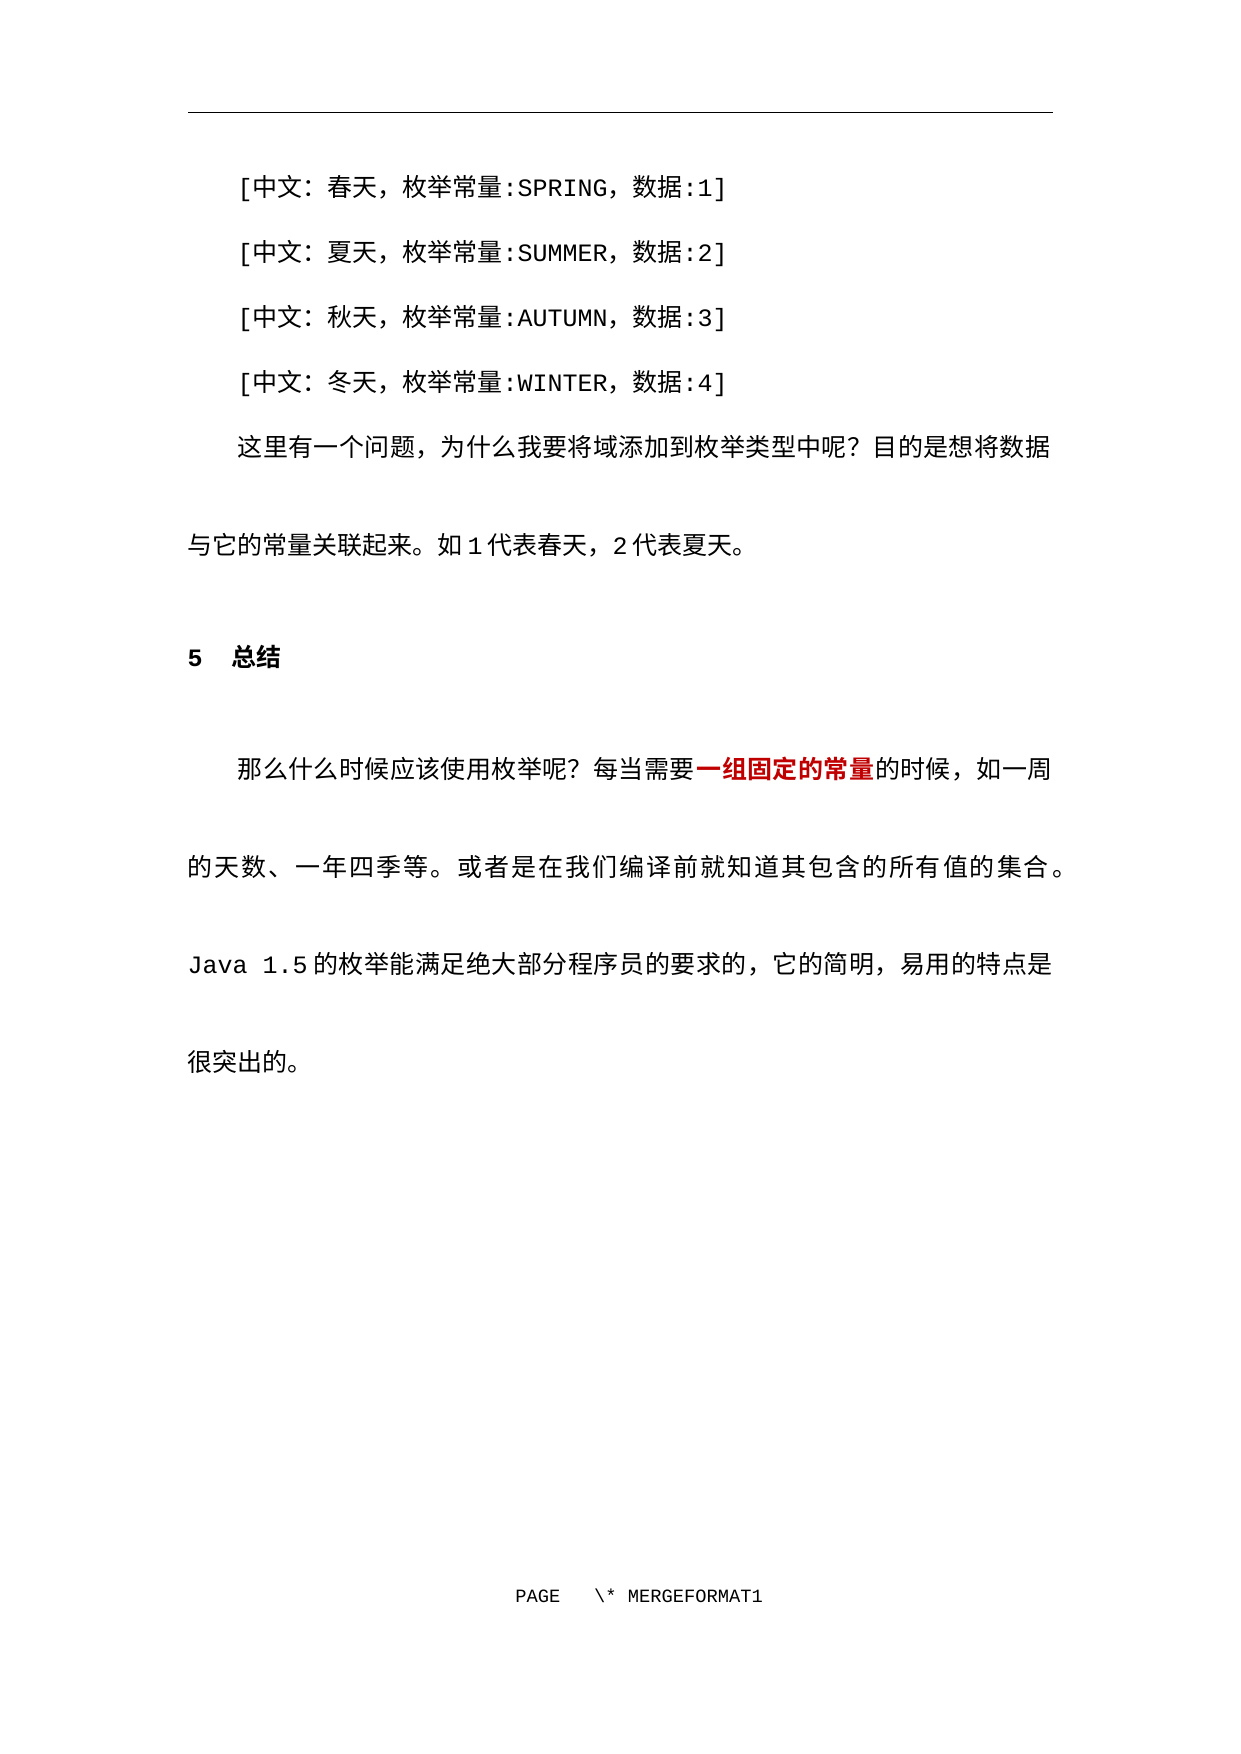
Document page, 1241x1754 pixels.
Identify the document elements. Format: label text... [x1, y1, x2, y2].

text [中文：春天，枚举常量:SPRING，数据:1] [237, 153, 1053, 218]
text [中文：冬天，枚举常量:WINTER，数据:4] [237, 348, 1053, 413]
subtitle 总结 [187, 623, 1053, 688]
text 这里有一个问题，为什么我要将域添加到枚举类型中呢？目的是想将数据与它的常量关联起来。如1代表春天，2代表夏天。 [187, 413, 1053, 576]
text 那么什么时候应该使用枚举呢？每当需要一组固定的常量的时候，如一周的天数、一年四季等。或者是在我们编译前就知道其包含的所有值的集合。Java 1.5的枚举能满足绝大部分程序员的要求的，它的简明，易用的特点是很突出的。 [187, 736, 1053, 1093]
text [中文：秋天，枚举常量:AUTUMN，数据:3] [237, 283, 1053, 348]
text [中文：夏天，枚举常量:SUMMER，数据:2] [237, 218, 1053, 283]
